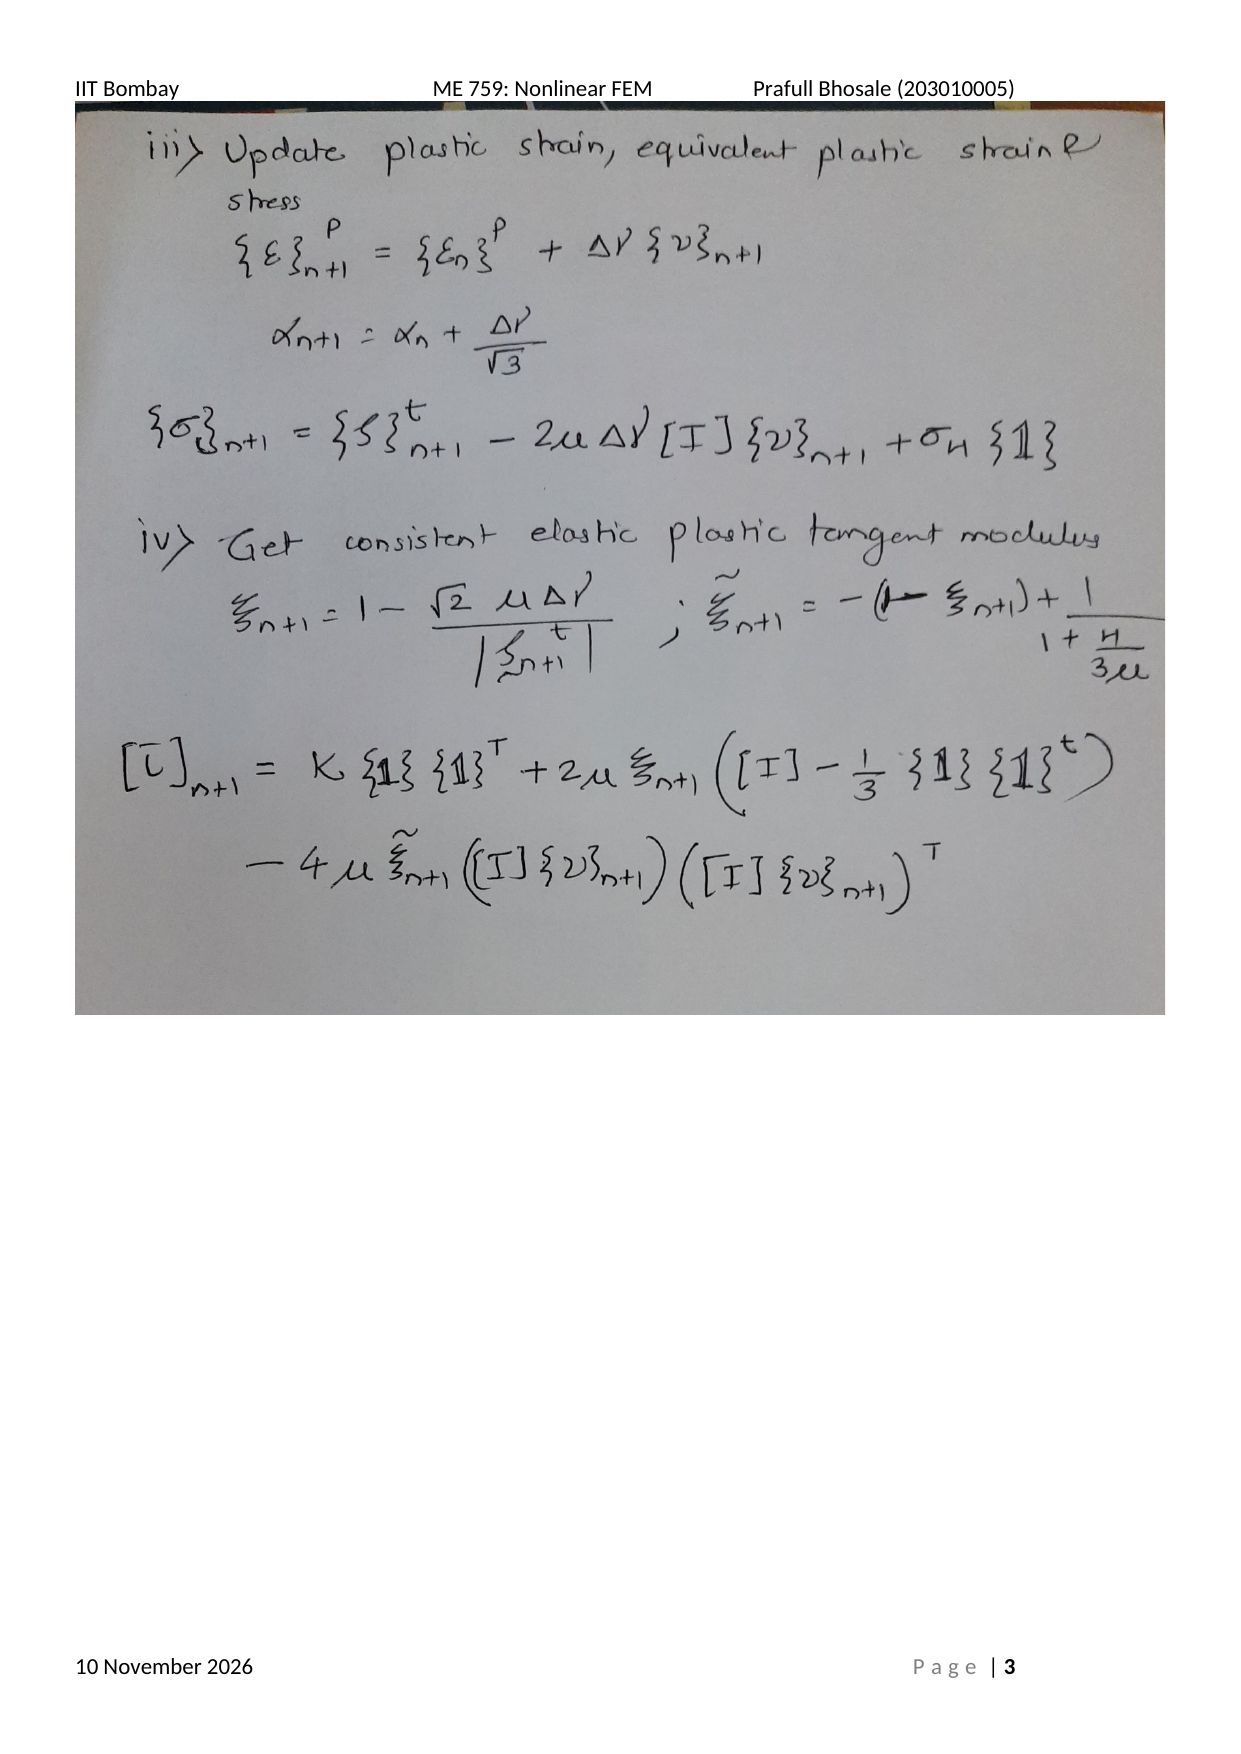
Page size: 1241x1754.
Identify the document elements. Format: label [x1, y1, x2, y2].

picture [75, 101, 1166, 1015]
